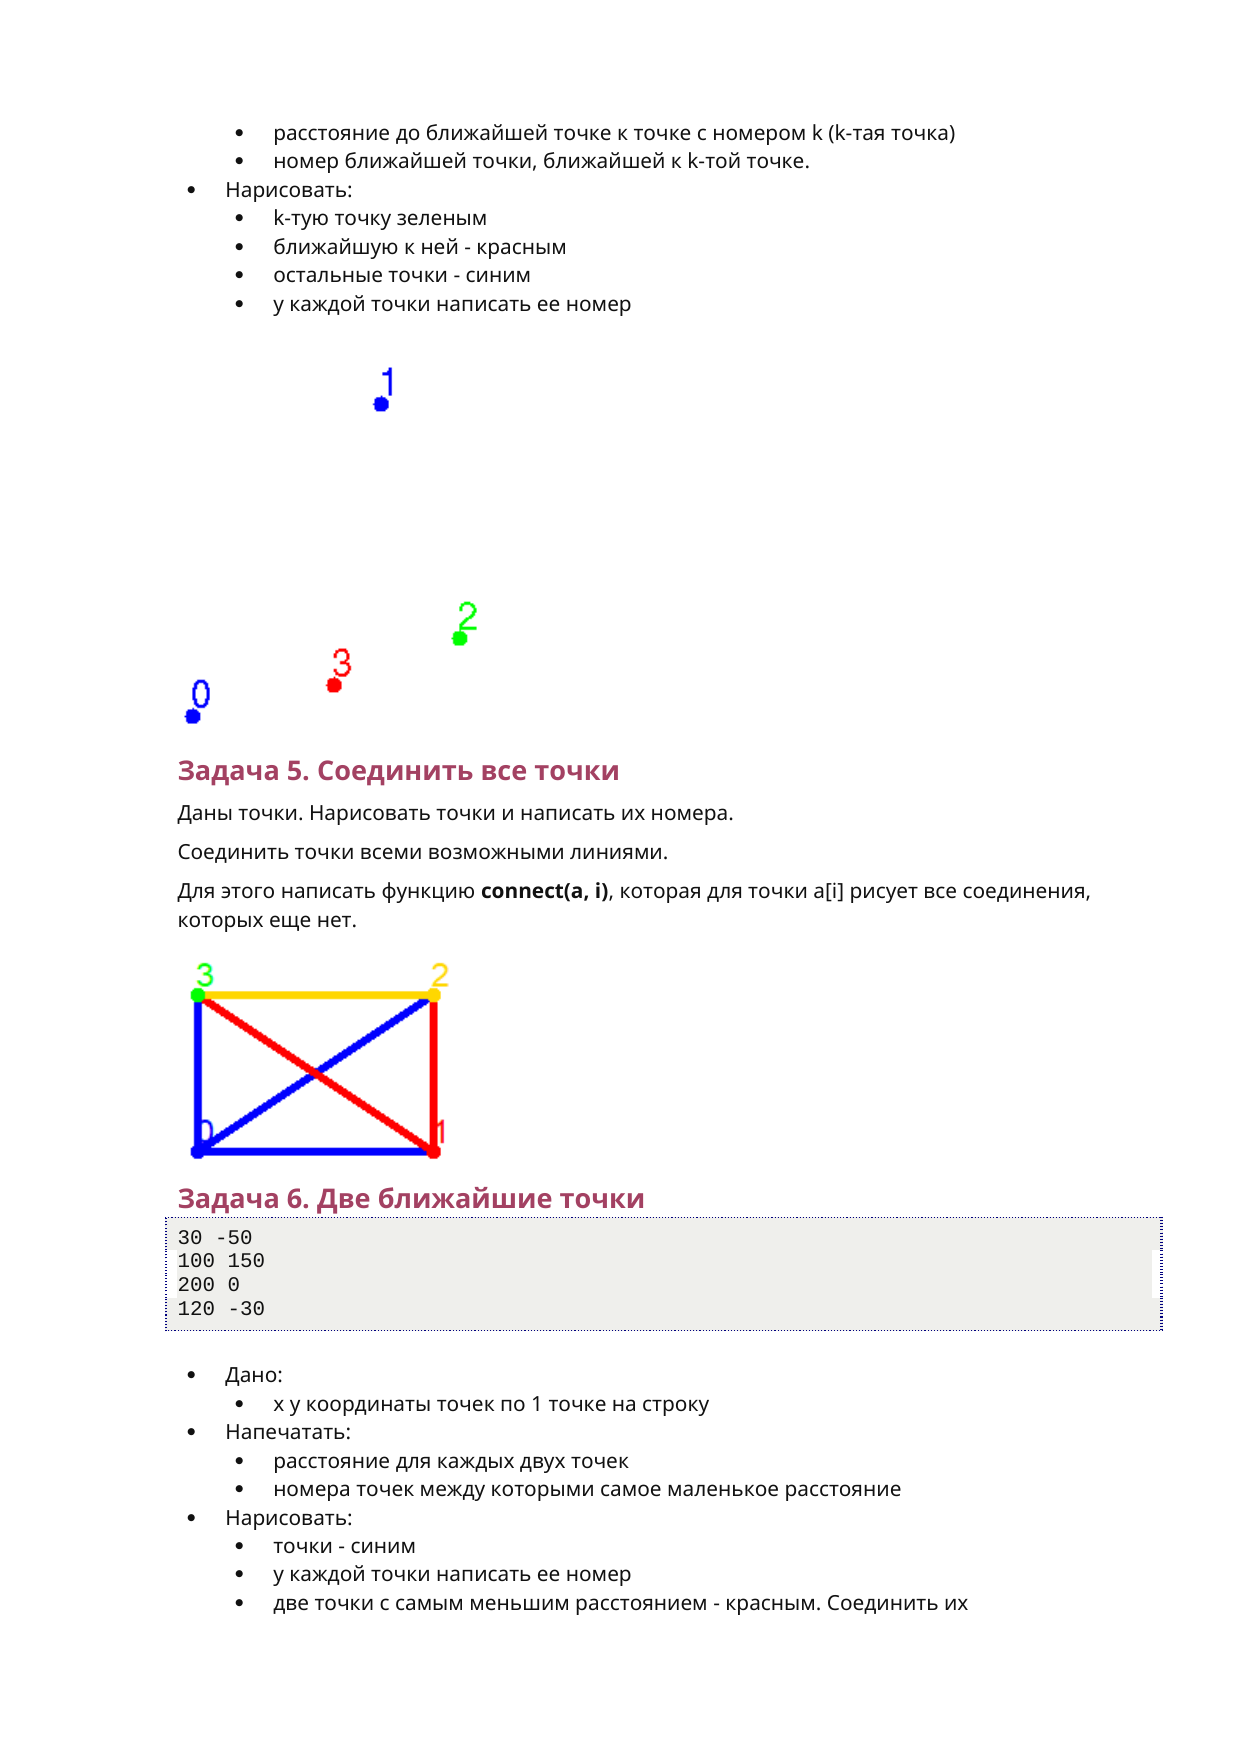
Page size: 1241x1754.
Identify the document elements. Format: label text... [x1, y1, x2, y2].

text 30 -50 [165, 1217, 1163, 1250]
list Нарисовать: [188, 175, 1152, 203]
text 120 -30 [165, 1288, 1163, 1331]
picture [177, 346, 513, 741]
list точки - синим [236, 1531, 1152, 1559]
list x y координаты точек по 1 точке на строку [236, 1389, 1152, 1417]
list Напечатать: [188, 1417, 1152, 1446]
list у каждой точки написать ее номер [236, 289, 1152, 317]
list остальные точки - синим [236, 260, 1152, 289]
list Дано: [188, 1360, 1152, 1389]
list расстояние до ближайшей точке к точке с номером k (k-тая точка) [236, 118, 1152, 147]
text Задача 6. Две ближайшие точки [177, 1180, 1152, 1217]
list две точки с самым меньшим расстоянием - красным. Соединить их [236, 1588, 1152, 1616]
list расстояние для каждых двух точек [236, 1446, 1152, 1474]
list номера точек между которыми самое маленькое расстояние [236, 1474, 1152, 1503]
text 200 0 [177, 1274, 1152, 1288]
list у каждой точки написать ее номер [236, 1559, 1152, 1588]
list Нарисовать: [188, 1503, 1152, 1531]
list номер ближайшей точки, ближайшей к k-той точке. [236, 147, 1152, 175]
list ближайшую к ней - красным [236, 232, 1152, 260]
text Даны точки. Нарисовать точки и написать их номера. [177, 798, 1152, 827]
text Для этого написать функцию connect(a, i), которая для точки a[i] рисует все соединения, которых еще нет. [177, 876, 1152, 933]
text 100 150 [177, 1250, 1152, 1274]
picture [177, 943, 474, 1170]
list k-тую точку зеленым [236, 203, 1152, 232]
text Задача 5. Соединить все точки [177, 751, 1152, 788]
text Соединить точки всеми возможными линиями. [177, 837, 1152, 866]
